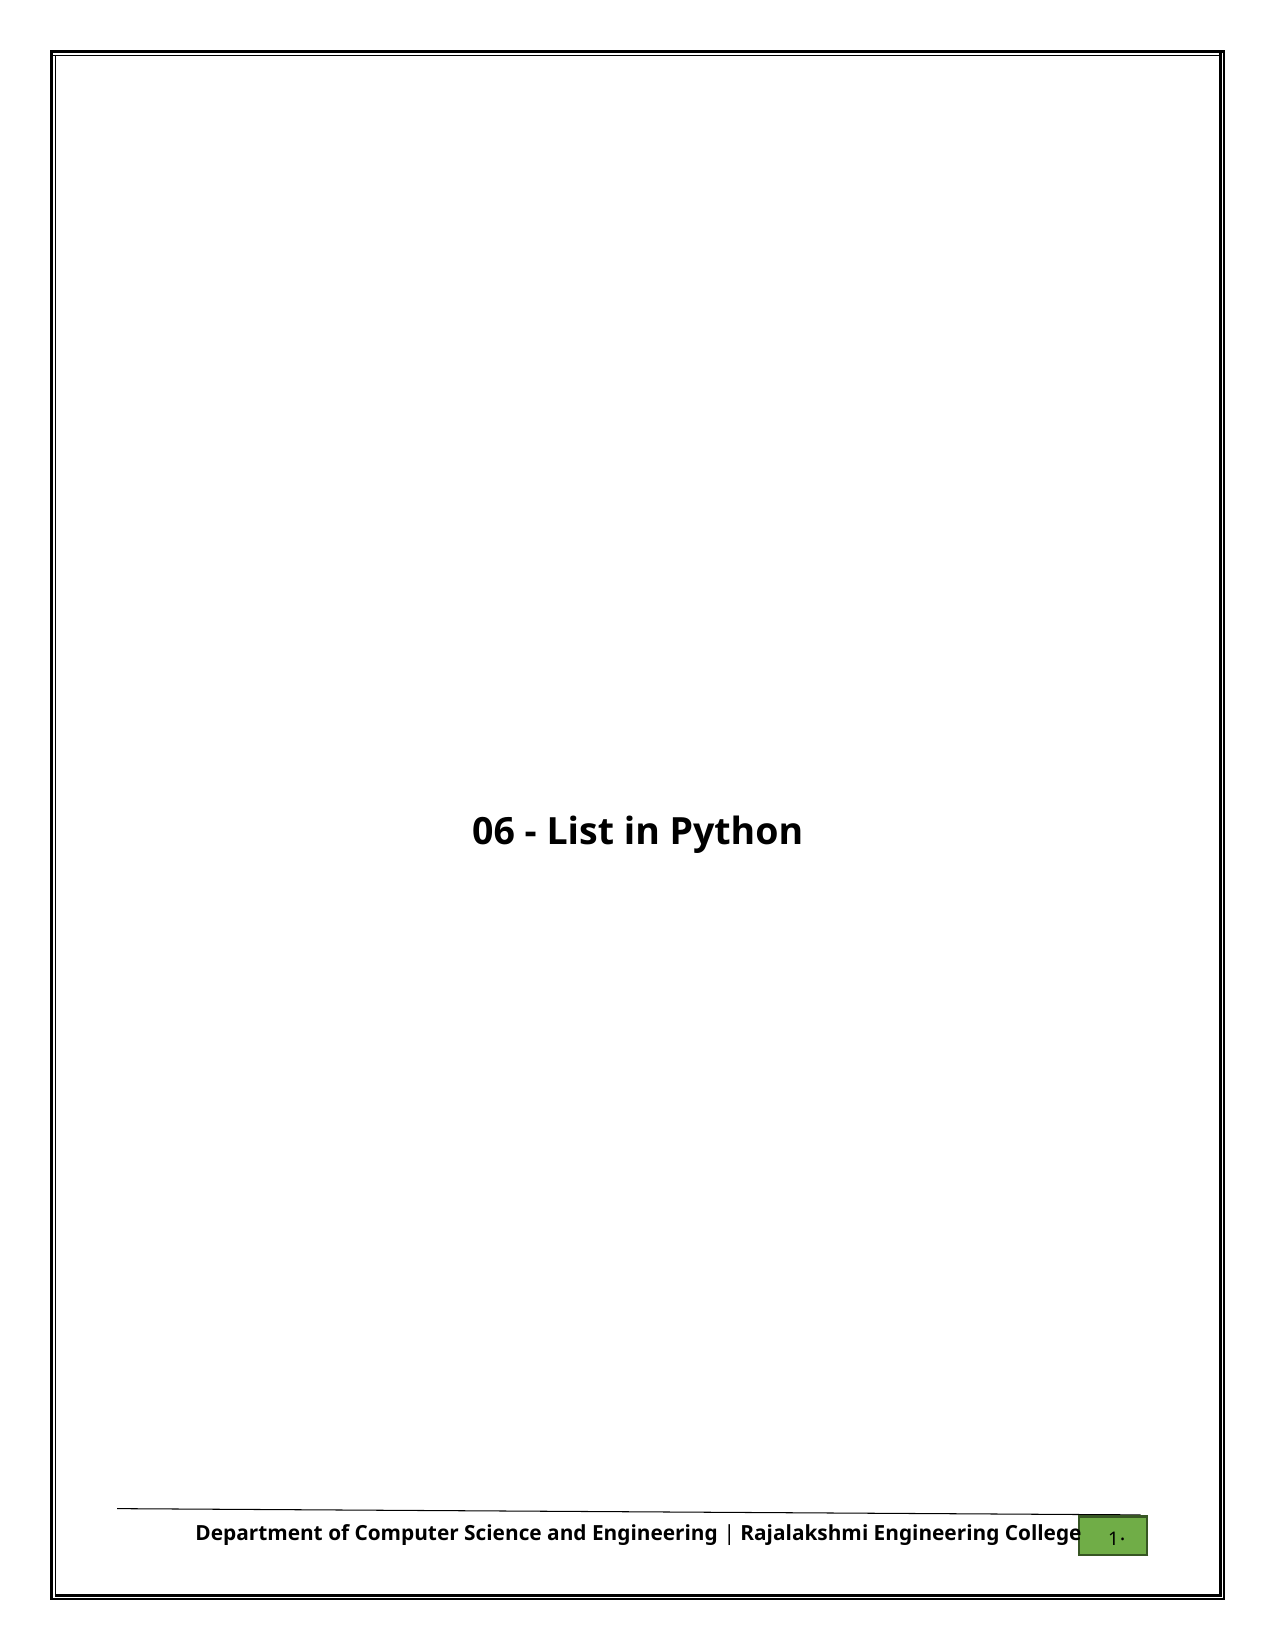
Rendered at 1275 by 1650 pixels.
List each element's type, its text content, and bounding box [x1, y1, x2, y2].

subtitle 06 - List in Python [150, 804, 1125, 855]
